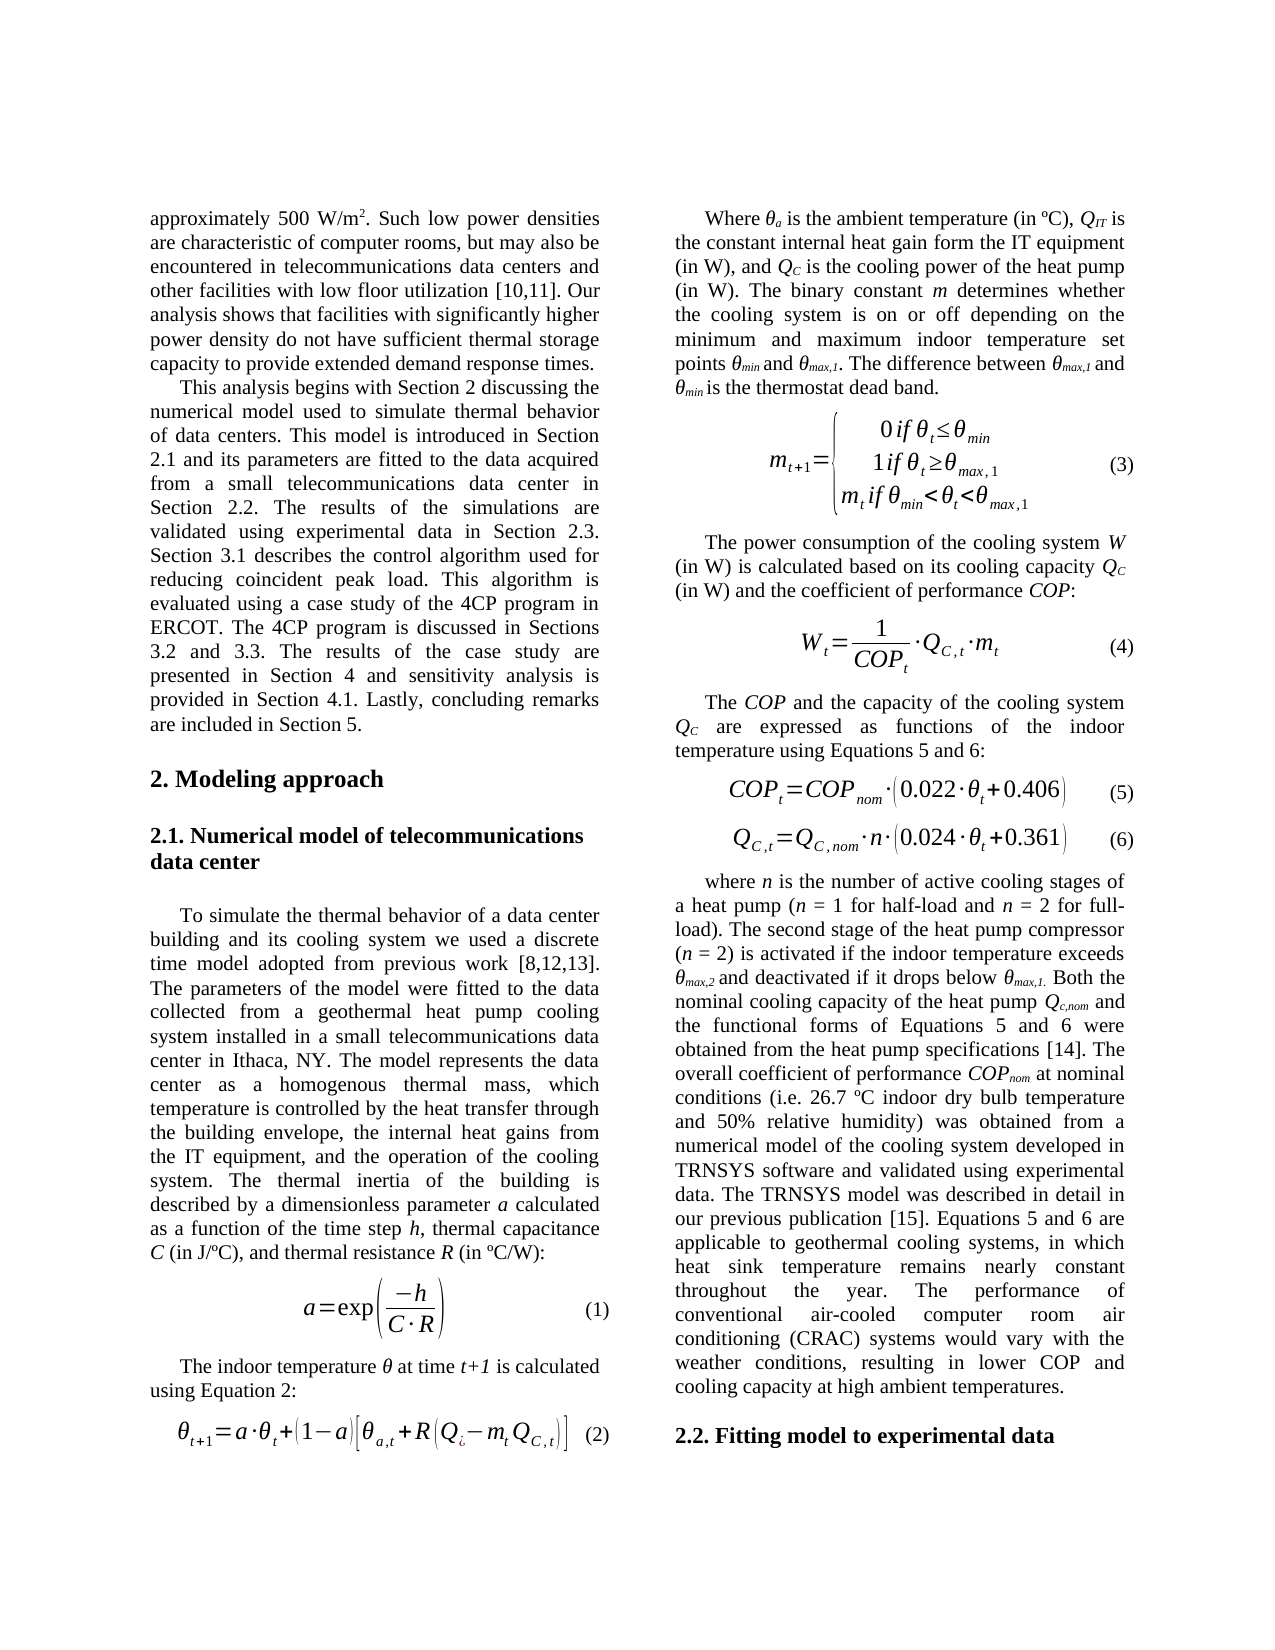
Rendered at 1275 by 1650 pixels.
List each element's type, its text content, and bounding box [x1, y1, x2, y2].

text (1) [150, 1277, 600, 1342]
text (3) [675, 411, 1125, 517]
text (4) [675, 614, 1125, 677]
text (2) [150, 1415, 600, 1453]
text The COP and the capacity of the cooling system QC are expressed as functions of the indoor temperature using Equations 5 and 6: [675, 690, 1125, 762]
text where n is the number of active cooling stages of a heat pump (n = 1 for half-load and n = 2 for full-load). The second stage of the heat pump compressor (n = 2) is activated if the indoor temperature exceeds θmax,2 and deactivated if it drops below θmax,1. Both the nominal cooling capacity of the heat pump Qc,nom and the functional forms of Equations 5 and 6 were obtained from the heat pump specifications [14]. The overall coefficient of performance COPnom at nominal conditions (i.e. 26.7 ºC indoor dry bulb temperature and 50% relative humidity) was obtained from a numerical model of the cooling system developed in TRNSYS software and validated using experimental data. The TRNSYS model was described in detail in our previous publication [15]. Equations 5 and 6 are applicable to geothermal cooling systems, in which heat sink temperature remains nearly constant throughout the year. The performance of conventional air-cooled computer room air conditioning (CRAC) systems would vary with the weather conditions, resulting in lower COP and cooling capacity at high ambient temperatures. [675, 869, 1125, 1398]
text 2.2. Fitting model to experimental data [675, 1422, 1125, 1448]
text 2. Modeling approach [150, 764, 600, 793]
text This analysis begins with Section 2 discussing the numerical model used to simulate thermal behavior of data centers. This model is introduced in Section 2.1 and its parameters are fitted to the data acquired from a small telecommunications data center in Section 2.2. The results of the simulations are validated using experimental data in Section 2.3. Section 3.1 describes the control algorithm used for reducing coincident peak load. This algorithm is evaluated using a case study of the 4CP program in ERCOT. The 4CP program is discussed in Sections 3.2 and 3.3. The results of the case study are presented in Section 4 and sensitivity analysis is provided in Section 4.1. Lastly, concluding remarks are included in Section 5. [150, 374, 600, 736]
text The indoor temperature θ at time t+1 is calculated using Equation 2: [150, 1354, 600, 1402]
text (6) [675, 822, 1125, 856]
text The power consumption of the cooling system W (in W) is calculated based on its cooling capacity QC (in W) and the coefficient of performance COP: [675, 530, 1125, 602]
text To simulate the thermal behavior of a data center building and its cooling system we used a discrete time model adopted from previous work [8,12,13]. The parameters of the model were fitted to the data collected from a geothermal heat pump cooling system installed in a small telecommunications data center in Ithaca, NY. The model represents the data center as a homogenous thermal mass, which temperature is controlled by the heat transfer through the building envelope, the internal heat gains from the IT equipment, and the operation of the cooling system. The thermal inertia of the building is described by a dimensionless parameter a calculated as a function of the time step h, thermal capacitance C (in J/ºC), and thermal resistance R (in ºC/W): [150, 903, 600, 1264]
text 2.1. Numerical model of telecommunications data center [150, 822, 600, 903]
text Where θa is the ambient temperature (in ºC), QIT is the constant internal heat gain form the IT equipment (in W), and QC is the cooling power of the heat pump (in W). The binary constant m determines whether the cooling system is on or off depending on the minimum and maximum indoor temperature set points θmin and θmax,1. The difference between θmax,1 and θmin is the thermostat dead band. [675, 206, 1125, 399]
text (5) [675, 774, 1125, 809]
